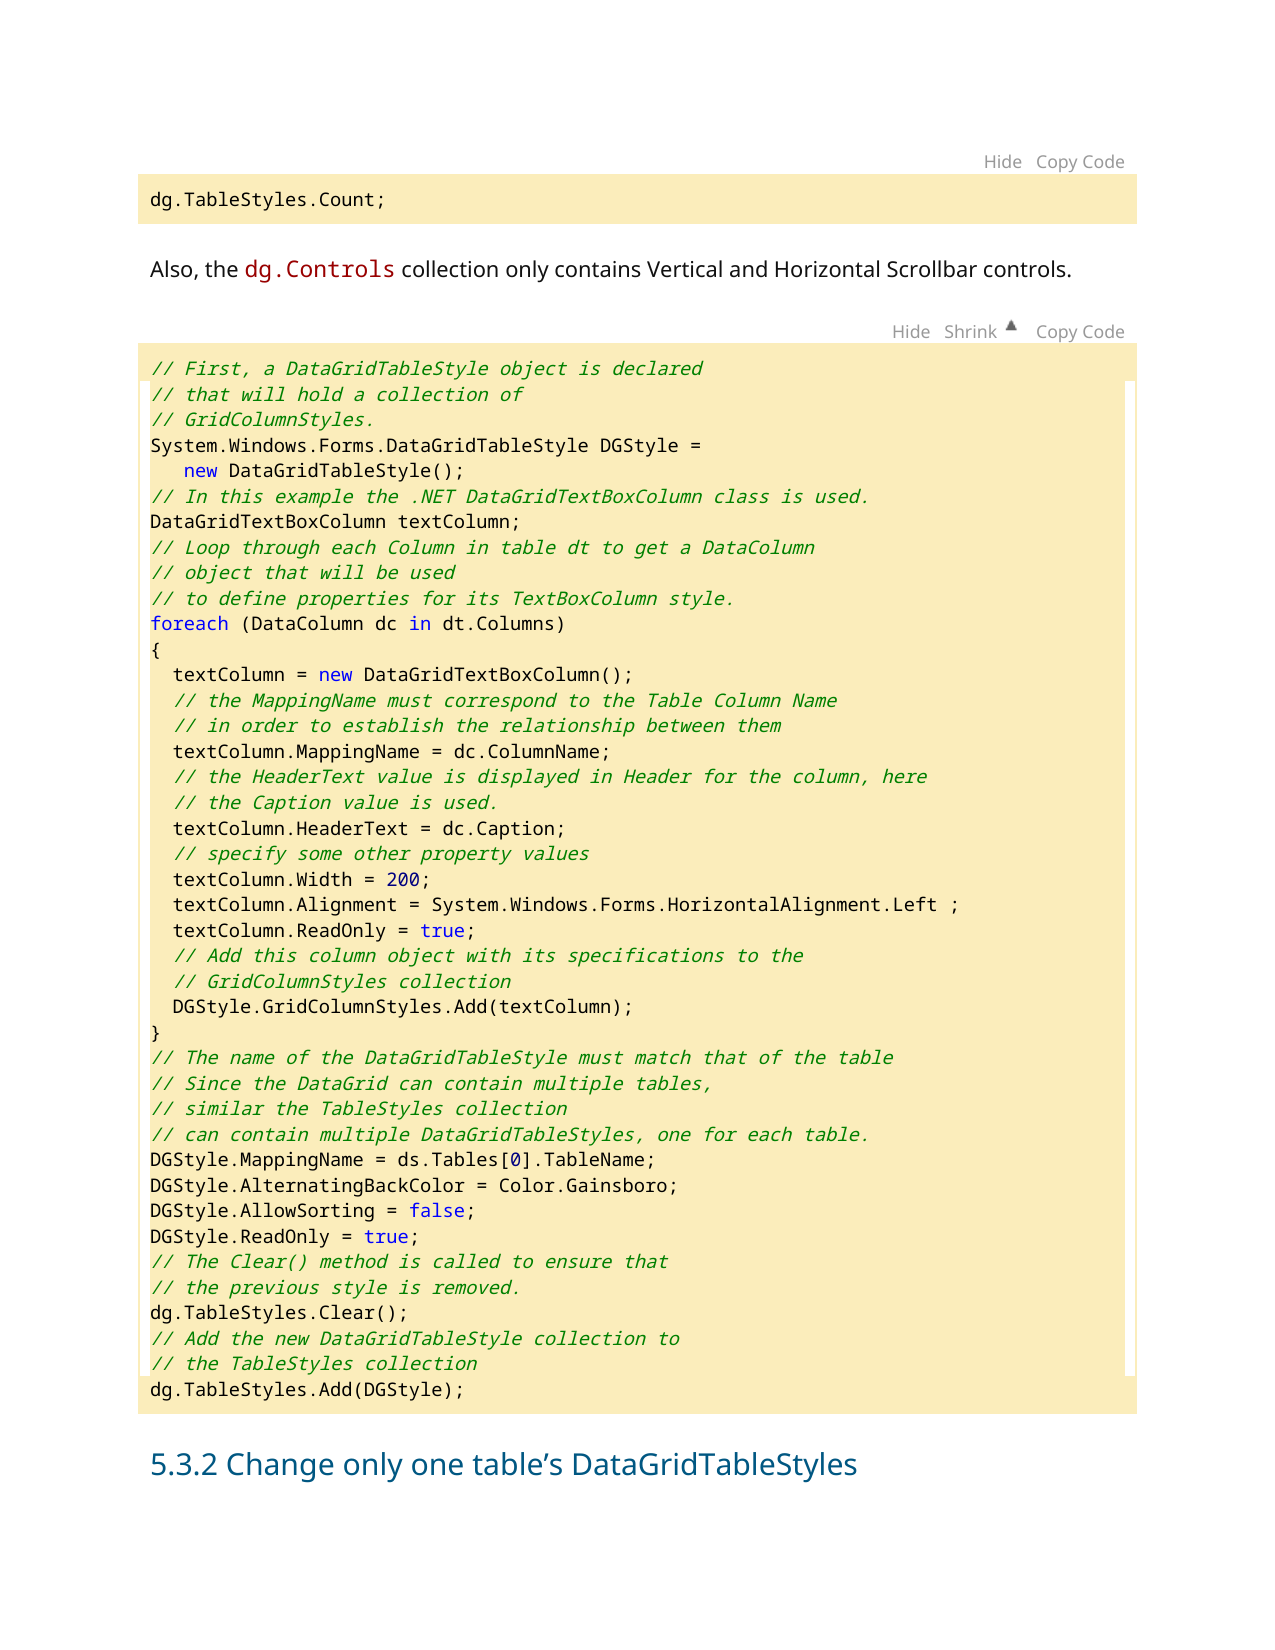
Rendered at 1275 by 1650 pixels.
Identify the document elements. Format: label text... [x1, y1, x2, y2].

text // to define properties for its TextBoxColumn style. [150, 585, 1125, 611]
text // Add this column object with its specifications to the [150, 942, 1125, 968]
text System.Windows.Forms.DataGridTableStyle DGStyle = [150, 432, 1125, 457]
text // First, a DataGridTableStyle object is declared [140, 345, 1135, 381]
text // the TableStyles collection [150, 1351, 1125, 1364]
text // In this example the .NET DataGridTextBoxColumn class is used. [150, 483, 1125, 508]
text Hide Shrink Copy Code [150, 313, 1125, 343]
text { [150, 636, 1125, 662]
text textColumn.ReadOnly = true; [150, 917, 1125, 942]
text // Add the new DataGridTableStyle collection to [150, 1325, 1125, 1351]
text textColumn.MappingName = dc.ColumnName; [150, 738, 1125, 764]
text DGStyle.ReadOnly = true; [150, 1223, 1125, 1249]
text DGStyle.GridColumnStyles.Add(textColumn); [150, 993, 1125, 1019]
text // that will hold a collection of [150, 381, 1125, 406]
text // object that will be used [150, 559, 1125, 585]
text // similar the TableStyles collection [150, 1096, 1125, 1121]
text textColumn.HeaderText = dc.Caption; [150, 815, 1125, 840]
text // GridColumnStyles collection [150, 968, 1125, 993]
text Also, the dg.Controls collection only contains Vertical and Horizontal Scrollbar controls. [150, 253, 1125, 284]
text // specify some other property values [150, 840, 1125, 866]
text textColumn.Alignment = System.Windows.Forms.HorizontalAlignment.Left ; [150, 891, 1125, 917]
text new DataGridTableStyle(); [150, 457, 1125, 483]
text DataGridTextBoxColumn textColumn; [150, 508, 1125, 534]
text DGStyle.MappingName = ds.Tables[0].TableName; [150, 1147, 1125, 1172]
text // Loop through each Column in table dt to get a DataColumn [150, 534, 1125, 559]
text // The name of the DataGridTableStyle must match that of the table [150, 1044, 1125, 1070]
text textColumn.Width = 200; [150, 866, 1125, 891]
text DGStyle.AllowSorting = false; [150, 1198, 1125, 1223]
text // can contain multiple DataGridTableStyles, one for each table. [150, 1121, 1125, 1147]
text DGStyle.AlternatingBackColor = Color.Gainsboro; [150, 1172, 1125, 1198]
text // in order to establish the relationship between them [150, 713, 1125, 738]
text foreach (DataColumn dc in dt.Columns) [150, 611, 1125, 636]
text // The Clear() method is called to ensure that [150, 1249, 1125, 1274]
text // the MappingName must correspond to the Table Column Name [150, 687, 1125, 713]
text 5.3.2 Change only one table’s DataGridTableStyles [150, 1443, 1125, 1484]
text dg.TableStyles.Clear(); [150, 1300, 1125, 1325]
text // GridColumnStyles. [150, 406, 1125, 432]
text Hide Copy Code [150, 150, 1125, 174]
text // the previous style is removed. [150, 1274, 1125, 1300]
text // Since the DataGrid can contain multiple tables, [150, 1070, 1125, 1096]
text textColumn = new DataGridTextBoxColumn(); [150, 662, 1125, 687]
text } [150, 1019, 1125, 1044]
text // the HeaderText value is displayed in Header for the column, here [150, 764, 1125, 789]
picture [1001, 313, 1027, 339]
text // the Caption value is used. [150, 789, 1125, 815]
text dg.TableStyles.Count; [140, 176, 1135, 222]
text dg.TableStyles.Add(DGStyle); [140, 1364, 1135, 1412]
